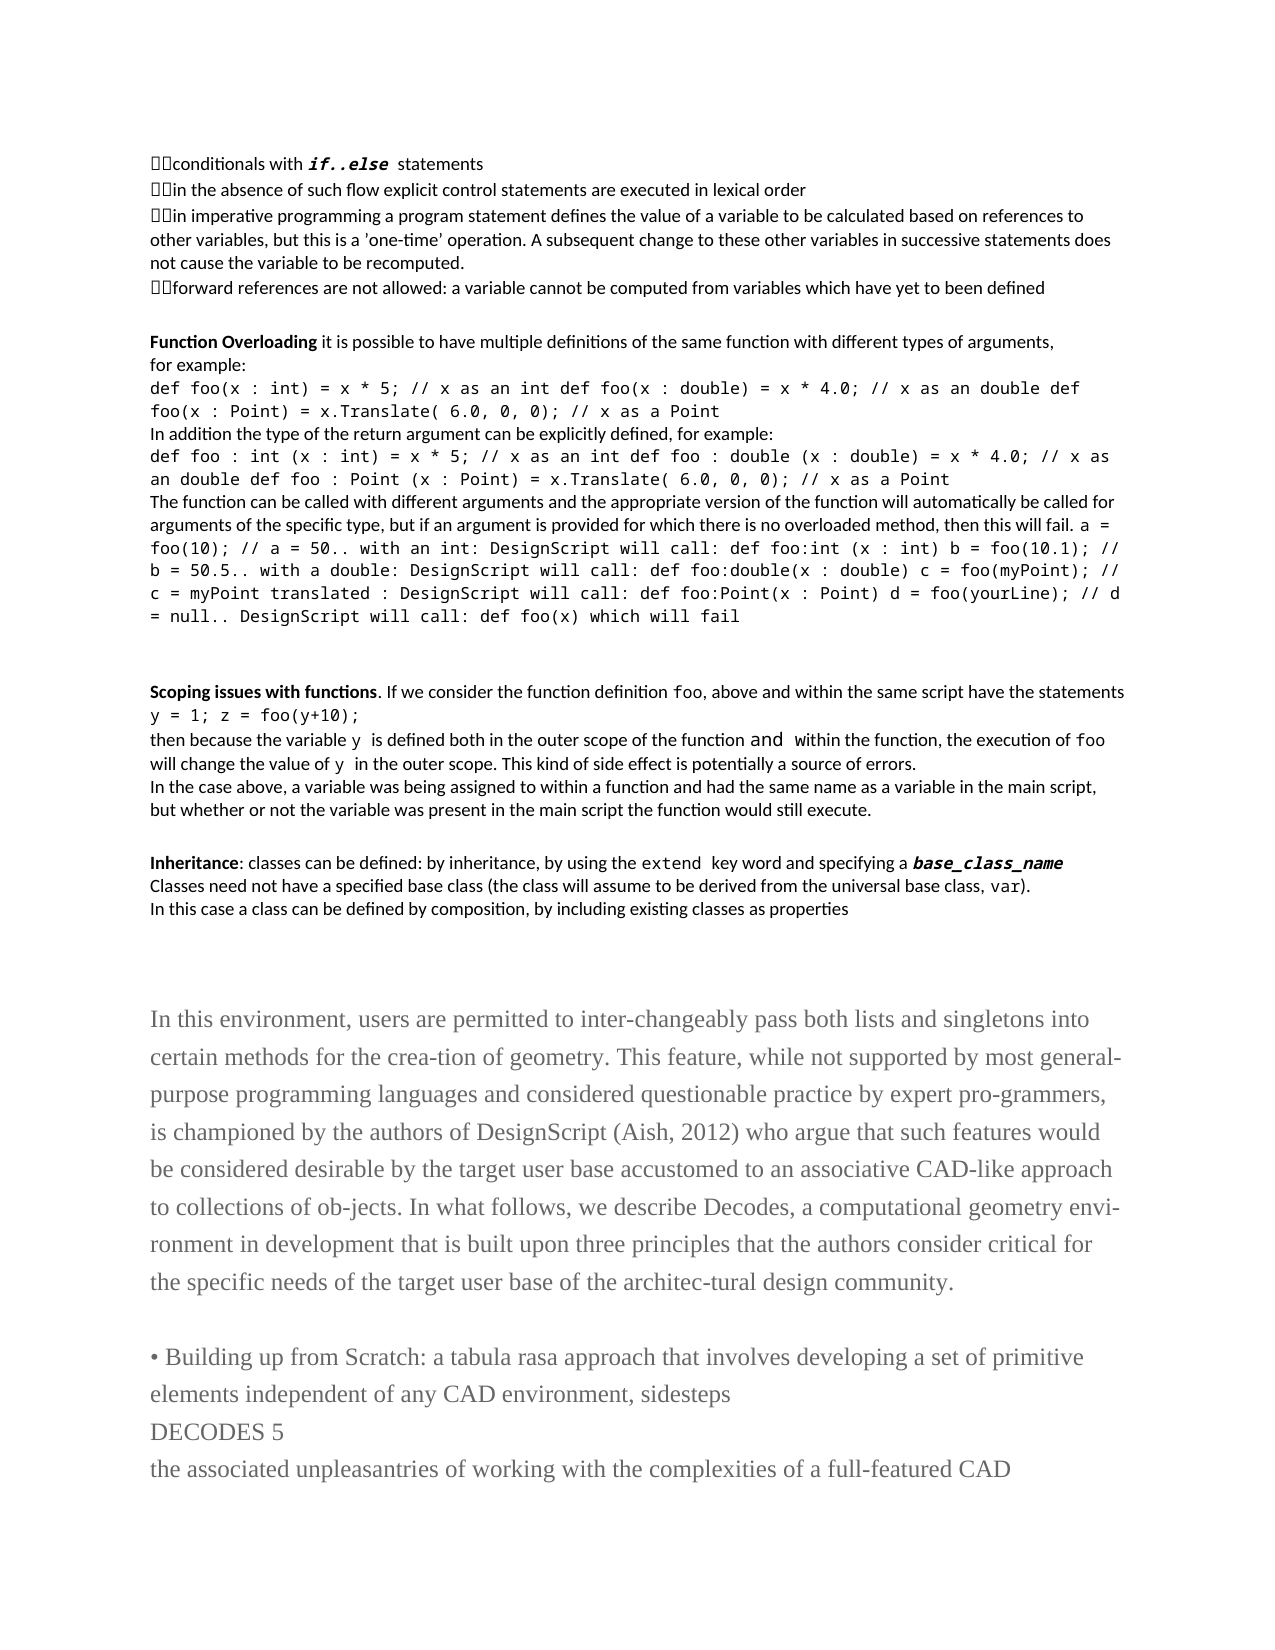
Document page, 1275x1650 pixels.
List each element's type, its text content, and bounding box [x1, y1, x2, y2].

text In this case a class can be defined by composition, by including existing classes as properties [150, 897, 1125, 920]
text forward references are not allowed: a variable cannot be computed from variables which have yet to been defined [150, 274, 1125, 300]
text y = 1; z = foo(y+10); [150, 703, 1125, 726]
text def foo : int (x : int) = x * 5; // x as an int def foo : double (x : double) = x * 4.0; // x as an double def foo : Point (x : Point) = x.Translate( 6.0, 0, 0); // x as a Point [150, 445, 1125, 490]
text Scoping issues with functions. If we consider the function definition foo, above and within the same script have the statements [150, 680, 1125, 703]
text The function can be called with different arguments and the appropriate version of the function will automatically be called for arguments of the specific type, but if an argument is provided for which there is no overloaded method, then this will fail. a = foo(10); // a = 50.. with an int: DesignScript will call: def foo:int (x : int) b = foo(10.1); // b = 50.5.. with a double: DesignScript will call: def foo:double(x : double) c = foo(myPoint); // c = myPoint translated : DesignScript will call: def foo:Point(x : Point) d = foo(yourLine); // d = null.. DesignScript will call: def foo(x) which will fail [150, 490, 1125, 627]
text Inheritance: classes can be defined: by inheritance, by using the extend key word and specifying a base_class_name [150, 851, 1125, 874]
text conditionals with if..else statements [150, 150, 1125, 176]
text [150, 1333, 1125, 1483]
text Function Overloading it is possible to have multiple definitions of the same function with different types of arguments, [150, 331, 1125, 353]
text def foo(x : int) = x * 5; // x as an int def foo(x : double) = x * 4.0; // x as an double def foo(x : Point) = x.Translate( 6.0, 0, 0); // x as a Point [150, 376, 1125, 422]
text Classes need not have a specified base class (the class will assume to be derived from the universal base class, var). [150, 874, 1125, 897]
text In the case above, a variable was being assigned to within a function and had the same name as a variable in the main script, but whether or not the variable was present in the main script the function would still execute. [150, 775, 1125, 821]
text in imperative programming a program statement defines the value of a variable to be calculated based on references to other variables, but this is a ’one-time’ operation. A subsequent change to these other variables in successive statements does not cause the variable to be recomputed. [150, 202, 1125, 274]
text for example: [150, 353, 1125, 376]
text then because the variable y is defined both in the outer scope of the function and within the function, the execution of foo will change the value of y in the outer scope. This kind of side effect is potentially a source of errors. [150, 726, 1125, 775]
text In addition the type of the return argument can be explicitly defined, for example: [150, 422, 1125, 445]
text in the absence of such flow explicit control statements are executed in lexical order [150, 176, 1125, 202]
text In this environment, users are permitted to inter-changeably pass both lists and singletons into certain methods for the crea-tion of geometry. This feature, while not supported by most general-purpose programming languages and considered questionable practice by expert pro-grammers, is championed by the authors of DesignScript (Aish, 2012) who argue that such features would be considered desirable by the target user base accustomed to an associative CAD-like approach to collections of ob-jects. In what follows, we describe Decodes, a computational geometry envi-ronment in development that is built upon three principles that the authors consider critical for the specific needs of the target user base of the architec-tural design community. [150, 995, 1125, 1295]
